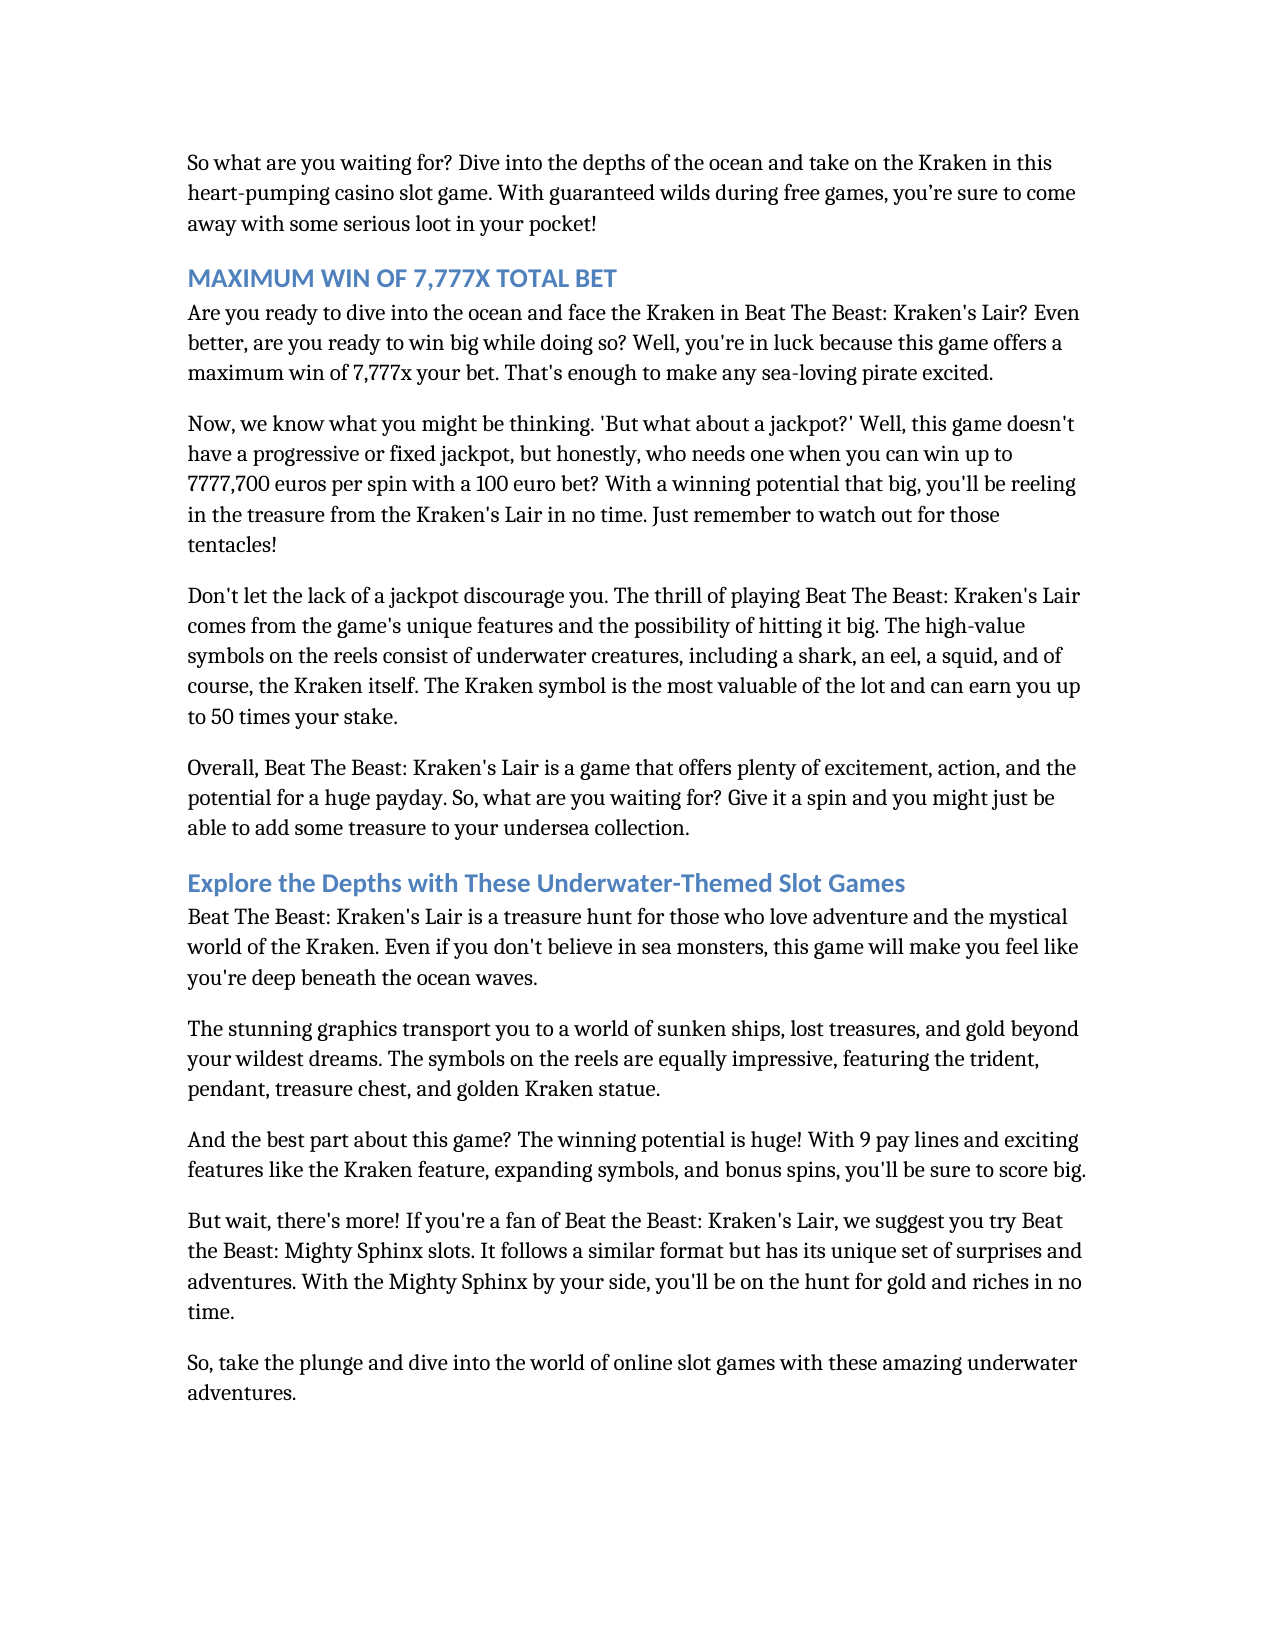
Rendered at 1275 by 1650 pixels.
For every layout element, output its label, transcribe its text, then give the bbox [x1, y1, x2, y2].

text So what are you waiting for? Dive into the depths of the ocean and take on the Kraken in this heart-pumping casino slot game. With guaranteed wilds during free games, you’re sure to come away with some serious loot in your pocket! [187, 150, 1087, 237]
subtitle MAXIMUM WIN OF 7,777X TOTAL BET [187, 261, 1087, 294]
text So, take the plunge and dive into the world of online slot games with these amazing underwater adventures. [187, 1350, 1087, 1406]
subtitle Explore the Depths with These Underwater-Themed Slot Games [187, 866, 1087, 899]
text The stunning graphics transport you to a world of sunken ships, lost treasures, and gold beyond your wildest dreams. The symbols on the reels are equally impressive, featuring the trident, pendant, treasure chest, and golden Kraken statue. [187, 1015, 1087, 1102]
text Beat The Beast: Kraken's Lair is a treasure hunt for those who love adventure and the mystical world of the Kraken. Even if you don't believe in sea monsters, this game will make you feel like you're deep beneath the ocean waves. [187, 904, 1087, 991]
text Don't let the lack of a jackpot discourage you. The thrill of playing Beat The Beast: Kraken's Lair comes from the game's unique features and the possibility of hitting it big. The high-value symbols on the reels consist of underwater creatures, including a shark, an eel, a squid, and of course, the Kraken itself. The Kraken symbol is the most valuable of the lot and can earn you up to 50 times your stake. [187, 583, 1087, 730]
text And the best part about this game? The winning potential is huge! With 9 pay lines and exciting features like the Kraken feature, expanding symbols, and bonus spins, you'll be sure to score big. [187, 1127, 1087, 1183]
text But wait, there's more! If you're a fan of Beat the Beast: Kraken's Lair, we suggest you try Beat the Beast: Mighty Sphinx slots. It follows a similar format but has its unique set of surprises and adventures. With the Mighty Sphinx by your side, you'll be on the hunt for gold and riches in no time. [187, 1208, 1087, 1325]
text Are you ready to dive into the ocean and face the Kraken in Beat The Beast: Kraken's Lair? Even better, are you ready to win big while doing so? Well, you're in luck because this game offers a maximum win of 7,777x your bet. That's enough to make any sea-loving pirate excited. [187, 299, 1087, 386]
text Now, we know what you might be thinking. 'But what about a jackpot?' Well, this game doesn't have a progressive or fixed jackpot, but honestly, who needs one when you can win up to 7777,700 euros per spin with a 100 euro bet? With a winning potential that big, you'll be reeling in the treasure from the Kraken's Lair in no time. Just remember to watch out for those tentacles! [187, 411, 1087, 558]
text Overall, Beat The Beast: Kraken's Lair is a game that offers plenty of excitement, action, and the potential for a huge payday. So, what are you waiting for? Give it a spin and you might just be able to add some treasure to your undersea collection. [187, 754, 1087, 841]
